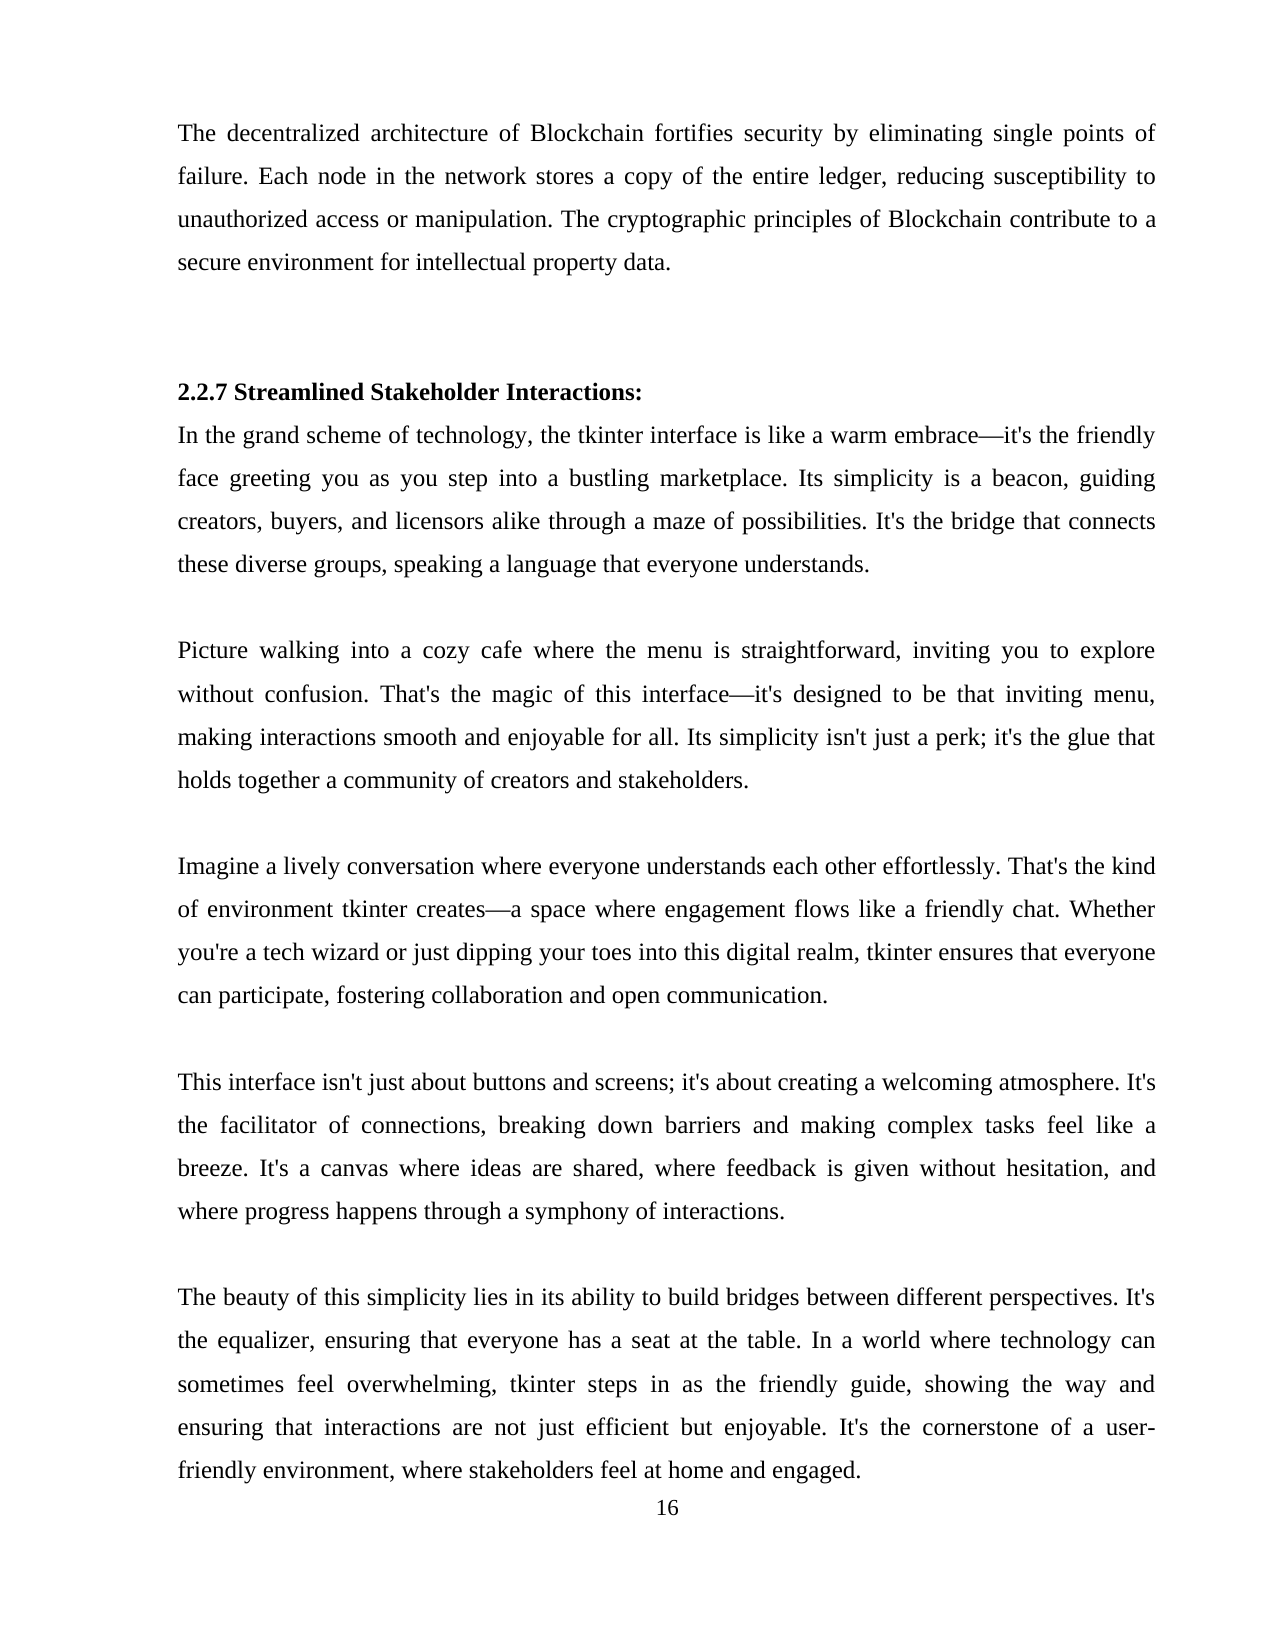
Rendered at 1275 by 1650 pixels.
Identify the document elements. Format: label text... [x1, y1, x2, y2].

text In the grand scheme of technology, the tkinter interface is like a warm embrace—it's the friendly face greeting you as you step into a bustling marketplace. Its simplicity is a beacon, guiding creators, buyers, and licensors alike through a maze of possibilities. It's the bridge that connects these diverse groups, speaking a language that everyone understands. [177, 420, 1157, 578]
text The beauty of this simplicity lies in its ability to build bridges between different perspectives. It's the equalizer, ensuring that everyone has a seat at the table. In a world where technology can sometimes feel overwhelming, tkinter steps in as the friendly guide, showing the way and ensuring that interactions are not just efficient but enjoyable. It's the cornerstone of a user-friendly environment, where stakeholders feel at home and engaged. [177, 1282, 1157, 1484]
text 2.2.7 Streamlined Stakeholder Interactions: [177, 377, 1157, 406]
text Picture walking into a cozy cafe where the menu is straightforward, inviting you to explore without confusion. That's the magic of this interface—it's designed to be that inviting menu, making interactions smooth and enjoyable for all. Its simplicity isn't just a perk; it's the glue that holds together a community of creators and stakeholders. [177, 636, 1157, 794]
text Imagine a lively conversation where everyone understands each other effortlessly. That's the kind of environment tkinter creates—a space where engagement flows like a friendly chat. Whether you're a tech wizard or just dipping your toes into this digital realm, tkinter ensures that everyone can participate, fostering collaboration and open communication. [177, 851, 1157, 1009]
text The decentralized architecture of Blockchain fortifies security by eliminating single points of failure. Each node in the network stores a copy of the entire ledger, reducing susceptibility to unauthorized access or manipulation. The cryptographic principles of Blockchain contribute to a secure environment for intellectual property data. [177, 118, 1157, 276]
text This interface isn't just about buttons and screens; it's about creating a welcoming atmosphere. It's the facilitator of connections, breaking down barriers and making complex tasks feel like a breeze. It's a canvas where ideas are shared, where feedback is given without hesitation, and where progress happens through a symphony of interactions. [177, 1067, 1157, 1225]
